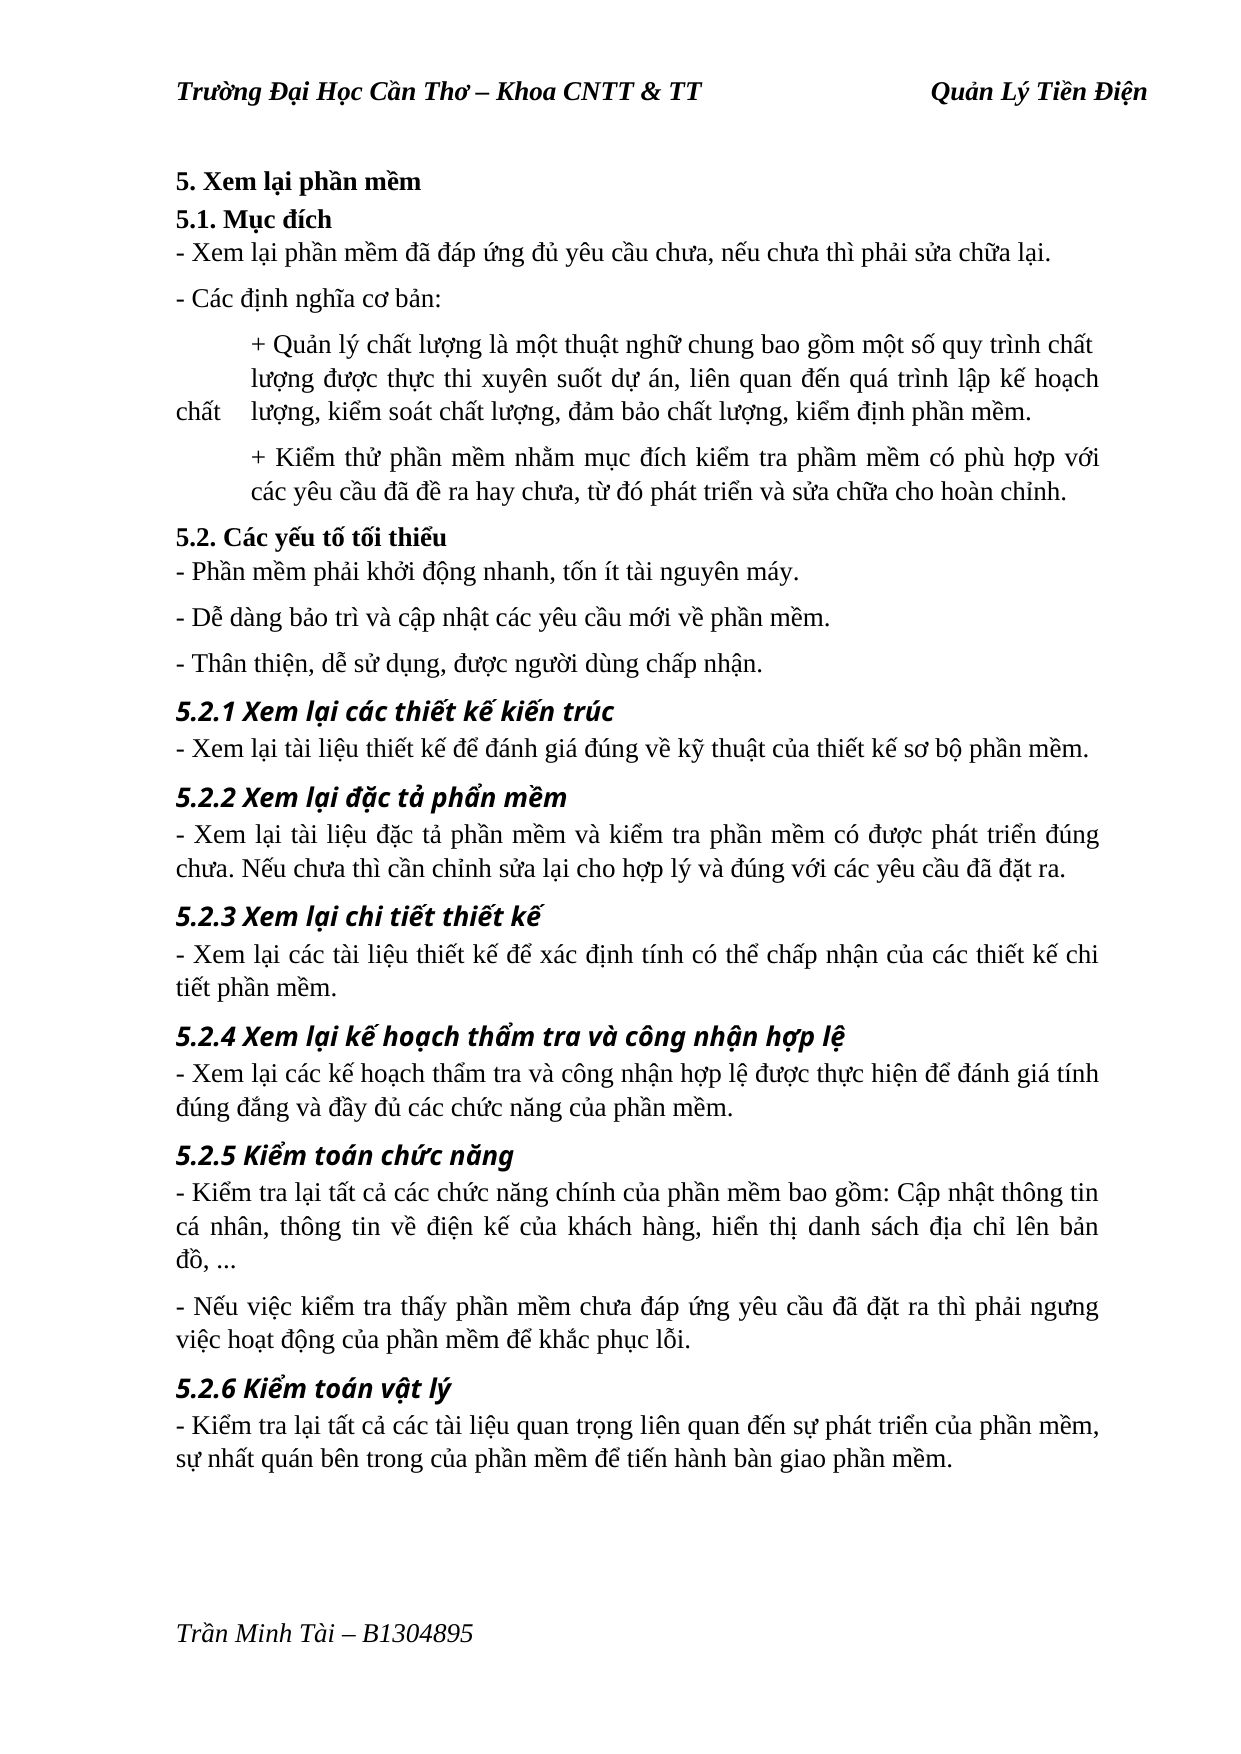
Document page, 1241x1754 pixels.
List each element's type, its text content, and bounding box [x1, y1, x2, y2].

subtitle 5.1. Mục đích [176, 203, 1101, 234]
subtitle 5.2.2 Xem lại đặc tả phẩn mềm [176, 778, 1101, 815]
text - Dễ dàng bảo trì và cập nhật các yêu cầu mới về phần mềm. [176, 601, 1101, 632]
text - Xem lại các tài liệu thiết kế để xác định tính có thể chấp nhận của các thiết kế chi tiết phần mềm. [176, 938, 1101, 1002]
text + Quản lý chất lượng là một thuật nghữ chung bao gồm một số quy trình chất lượng được thực thi xuyên suốt dự án, liên quan đến quá trình lập kế hoạch chất lượng, kiểm soát chất lượng, đảm bảo chất lượng, kiểm định phần mềm. [176, 328, 1101, 427]
text - Các định nghĩa cơ bản: [176, 282, 1101, 313]
subtitle 5.2.1 Xem lại các thiết kế kiến trúc [176, 693, 1101, 729]
subtitle 5.2.4 Xem lại kế hoạch thẩm tra và công nhận hợp lệ [176, 1017, 1101, 1054]
text - Xem lại phần mềm đã đáp ứng đủ yêu cầu chưa, nếu chưa thì phải sửa chữa lại. [176, 236, 1101, 267]
subtitle 5.2.6 Kiểm toán vật lý [176, 1369, 1101, 1406]
subtitle 5.2.3 Xem lại chi tiết thiết kế [176, 898, 1101, 935]
subtitle 5.2.5 Kiểm toán chức năng [176, 1137, 1101, 1173]
text - Thân thiện, dễ sử dụng, được người dùng chấp nhận. [176, 647, 1101, 678]
text - Nếu việc kiểm tra thấy phần mềm chưa đáp ứng yêu cầu đã đặt ra thì phải ngưng việc hoạt động của phần mềm để khắc phục lỗi. [176, 1289, 1101, 1354]
subtitle 5. Xem lại phần mềm [176, 165, 1101, 196]
text - Phần mềm phải khởi động nhanh, tốn ít tài nguyên máy. [176, 554, 1101, 586]
text - Xem lại các kế hoạch thẩm tra và công nhận hợp lệ được thực hiện để đánh giá tính đúng đắng và đầy đủ các chức năng của phần mềm. [176, 1057, 1101, 1122]
text - Xem lại tài liệu thiết kế để đánh giá đúng về kỹ thuật của thiết kế sơ bộ phần mềm. [176, 732, 1101, 764]
text - Xem lại tài liệu đặc tả phần mềm và kiểm tra phần mềm có được phát triển đúng chưa. Nếu chưa thì cần chỉnh sửa lại cho hợp lý và đúng với các yêu cầu đã đặt ra. [176, 818, 1101, 883]
subtitle 5.2. Các yếu tố tối thiểu [176, 521, 1101, 552]
text + Kiểm thử phần mềm nhằm mục đích kiểm tra phầm mềm có phù hợp với các yêu cầu đã đề ra hay chưa, từ đó phát triển và sửa chữa cho hoàn chỉnh. [176, 441, 1101, 506]
